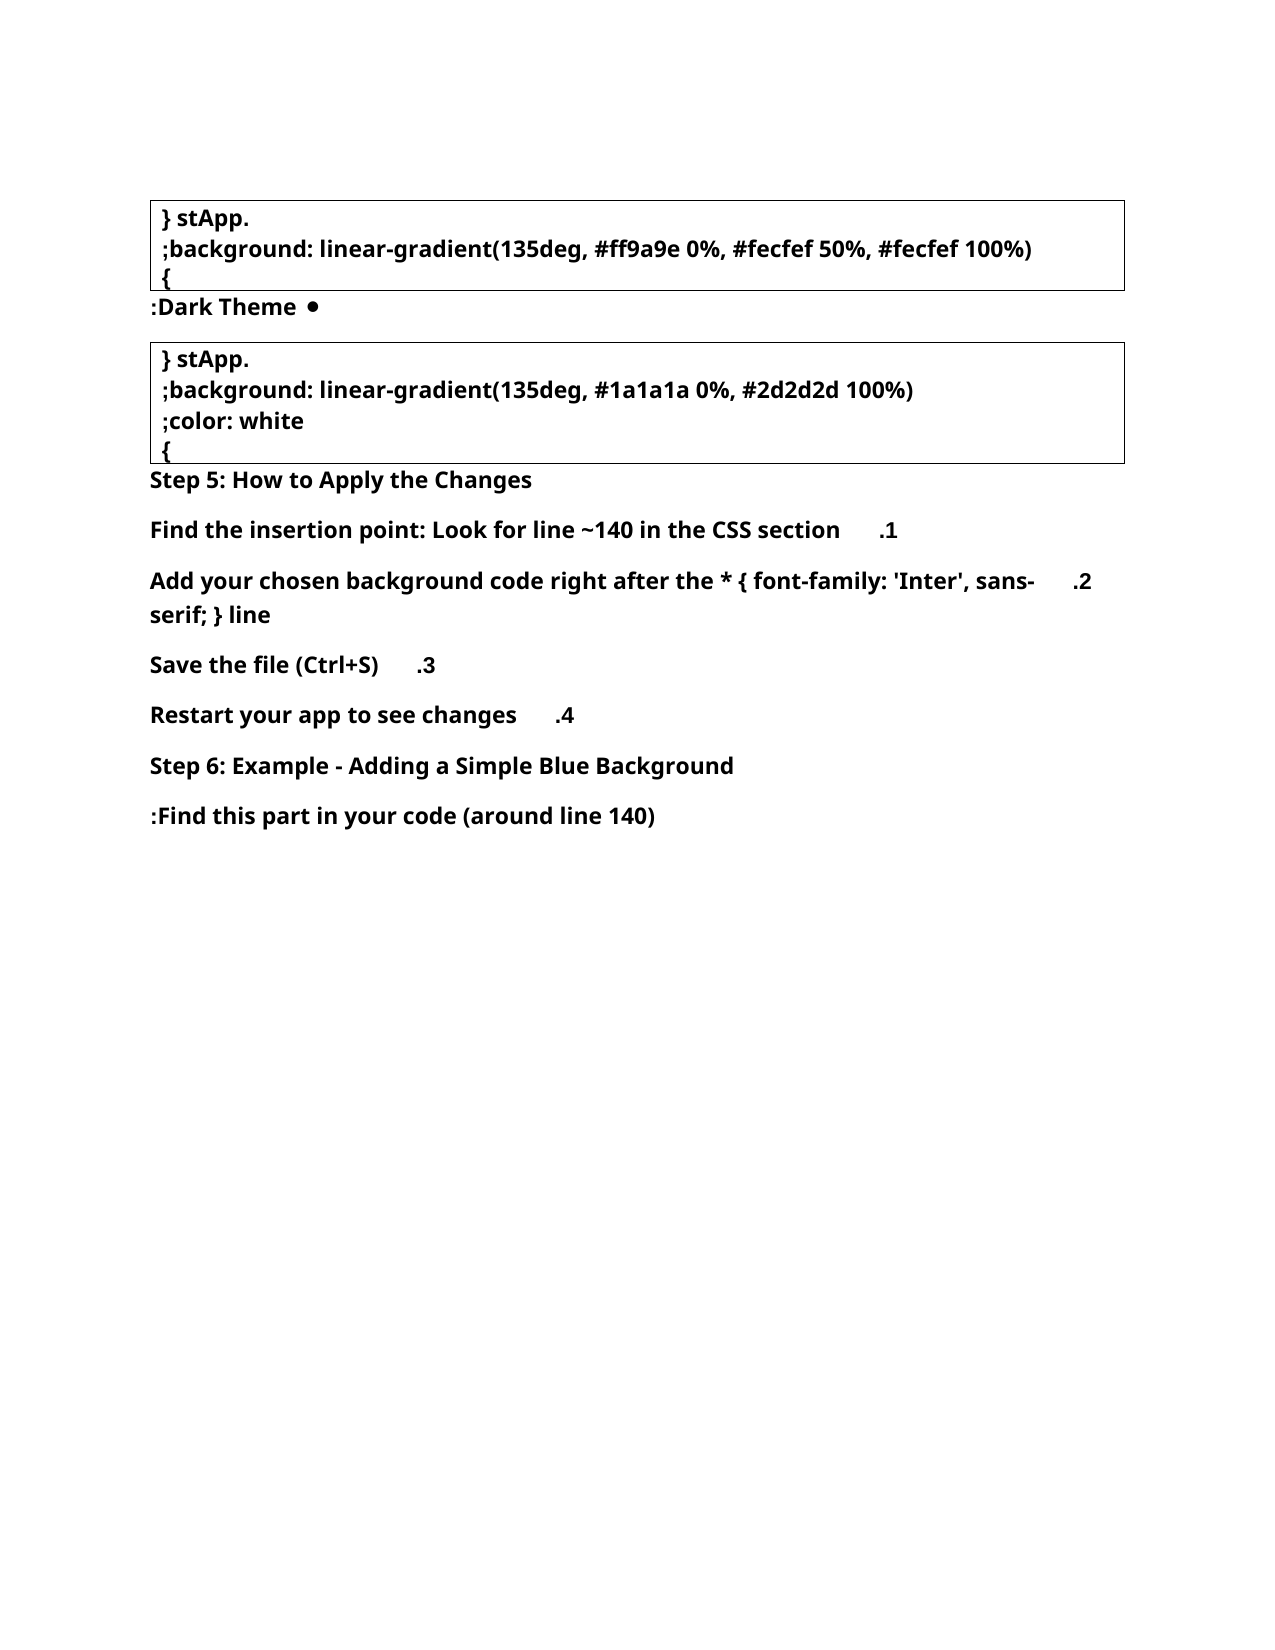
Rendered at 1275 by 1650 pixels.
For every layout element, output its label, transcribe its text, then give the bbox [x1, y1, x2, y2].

table_header .stApp { background: linear-gradient(135deg, #ff9a9e 0%, #fecfef 50%, #fecfef 100%); } [151, 201, 1124, 290]
text Find this part in your code (around line 140): [150, 800, 1125, 831]
text ⚫ Dark Theme: [150, 291, 1125, 323]
table_header .stApp { background: linear-gradient(135deg, #1a1a1a 0%, #2d2d2d 100%); color: white; } [151, 343, 1124, 463]
list Restart your app to see changes [150, 699, 1087, 731]
list Find the insertion point: Look for line ~140 in the CSS section [150, 514, 1087, 546]
text Step 6: Example - Adding a Simple Blue Background [150, 750, 1125, 781]
list Save the file (Ctrl+S) [150, 649, 1087, 680]
text Step 5: How to Apply the Changes [150, 464, 1125, 495]
list Add your chosen background code right after the * { font-family: 'Inter', sans-serif; } line [150, 565, 1087, 630]
